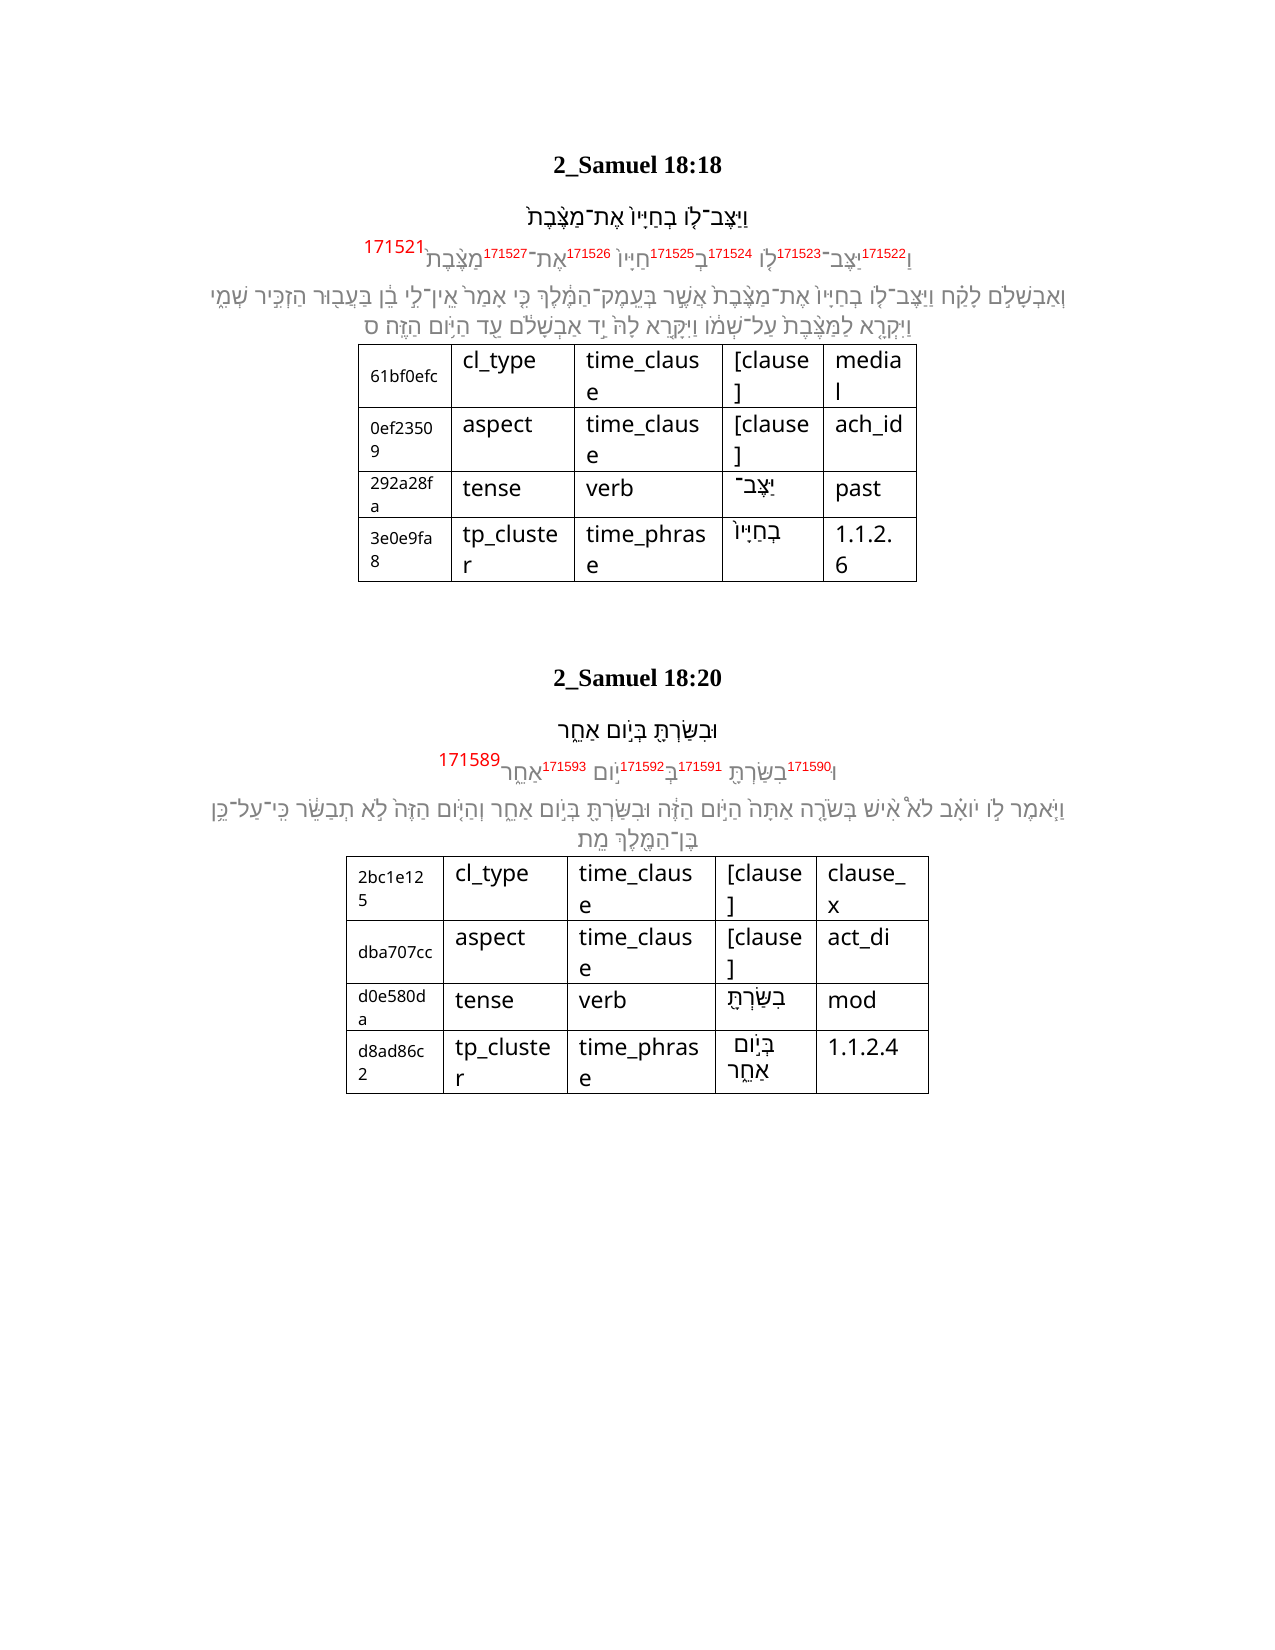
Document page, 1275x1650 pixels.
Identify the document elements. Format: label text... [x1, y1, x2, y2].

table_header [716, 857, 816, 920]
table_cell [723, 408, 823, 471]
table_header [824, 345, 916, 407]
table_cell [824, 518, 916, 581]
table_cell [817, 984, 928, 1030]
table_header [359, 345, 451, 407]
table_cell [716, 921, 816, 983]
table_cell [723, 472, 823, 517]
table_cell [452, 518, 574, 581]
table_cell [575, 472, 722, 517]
text 2_Samuel 18:20 [187, 663, 1087, 692]
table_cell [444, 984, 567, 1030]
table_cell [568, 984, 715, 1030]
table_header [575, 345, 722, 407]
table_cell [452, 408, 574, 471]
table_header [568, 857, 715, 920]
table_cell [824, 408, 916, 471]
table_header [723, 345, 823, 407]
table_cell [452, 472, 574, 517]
text וַיֹּ֧אמֶר לֹ֣ו יֹואָ֗ב לֹא֩ אִ֨ישׁ בְּשֹׂרָ֤ה אַתָּה֙ הַיֹּ֣ום הַזֶּ֔ה וּבִשַּׂרְתָּ֖ בְּיֹ֣ום אַחֵ֑ר וְהַיֹּ֤ום הַזֶּה֙ לֹ֣א תְבַשֵּׂ֔ר כִּֽי־עַל־כֵּ֥ן בֶּן־הַמֶּ֖לֶךְ מֵֽת׃ [187, 796, 1087, 852]
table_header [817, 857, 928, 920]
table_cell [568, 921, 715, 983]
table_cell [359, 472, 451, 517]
text וְאַבְשָׁלֹ֣ם לָקַ֗ח וַיַּצֶּב־לֹ֤ו בְחַיָּיו֙ אֶת־מַצֶּ֨בֶת֙ אֲשֶׁ֣ר בְּעֵֽמֶק־הַמֶּ֔לֶךְ כִּ֤י אָמַר֙ אֵֽין־לִ֣י בֵ֔ן בַּעֲב֖וּר הַזְכִּ֣יר שְׁמִ֑י וַיִּקְרָ֤א לַמַּצֶּ֨בֶת֙ עַל־שְׁמֹ֔ו וַיִּקָּ֤רֵא לָהּ֙ יַ֣ד אַבְשָׁלֹ֔ם עַ֖ד הַיֹּ֥ום הַזֶּֽה׃ ס [187, 283, 1087, 339]
text 171521וַ171522יַּצֶּב־171523לֹ֤ו 171524בְ171525חַיָּיו֙ 171526אֶת־171527מַצֶּ֨בֶת֙ [187, 234, 1087, 277]
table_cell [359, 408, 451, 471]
text 171589וּ171590בִשַּׂרְתָּ֖ 171591בְּ171592יֹ֣ום 171593אַחֵ֑ר [187, 747, 1087, 789]
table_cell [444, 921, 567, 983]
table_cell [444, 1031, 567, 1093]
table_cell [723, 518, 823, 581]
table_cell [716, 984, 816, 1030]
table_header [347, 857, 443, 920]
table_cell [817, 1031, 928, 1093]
text וּבִשַּׂרְתָּ֖ בְּיֹ֣ום אַחֵ֑ר [187, 717, 1087, 743]
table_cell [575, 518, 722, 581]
text וַיַּצֶּב־לֹ֤ו בְחַיָּיו֙ אֶת־מַצֶּ֨בֶת֙ [187, 204, 1087, 230]
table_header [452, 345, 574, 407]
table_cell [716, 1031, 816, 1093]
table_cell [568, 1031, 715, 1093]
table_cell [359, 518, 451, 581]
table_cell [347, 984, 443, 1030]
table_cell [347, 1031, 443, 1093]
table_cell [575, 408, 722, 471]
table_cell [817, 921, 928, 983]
text 2_Samuel 18:18 [187, 150, 1087, 179]
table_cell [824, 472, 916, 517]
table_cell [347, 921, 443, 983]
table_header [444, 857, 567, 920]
